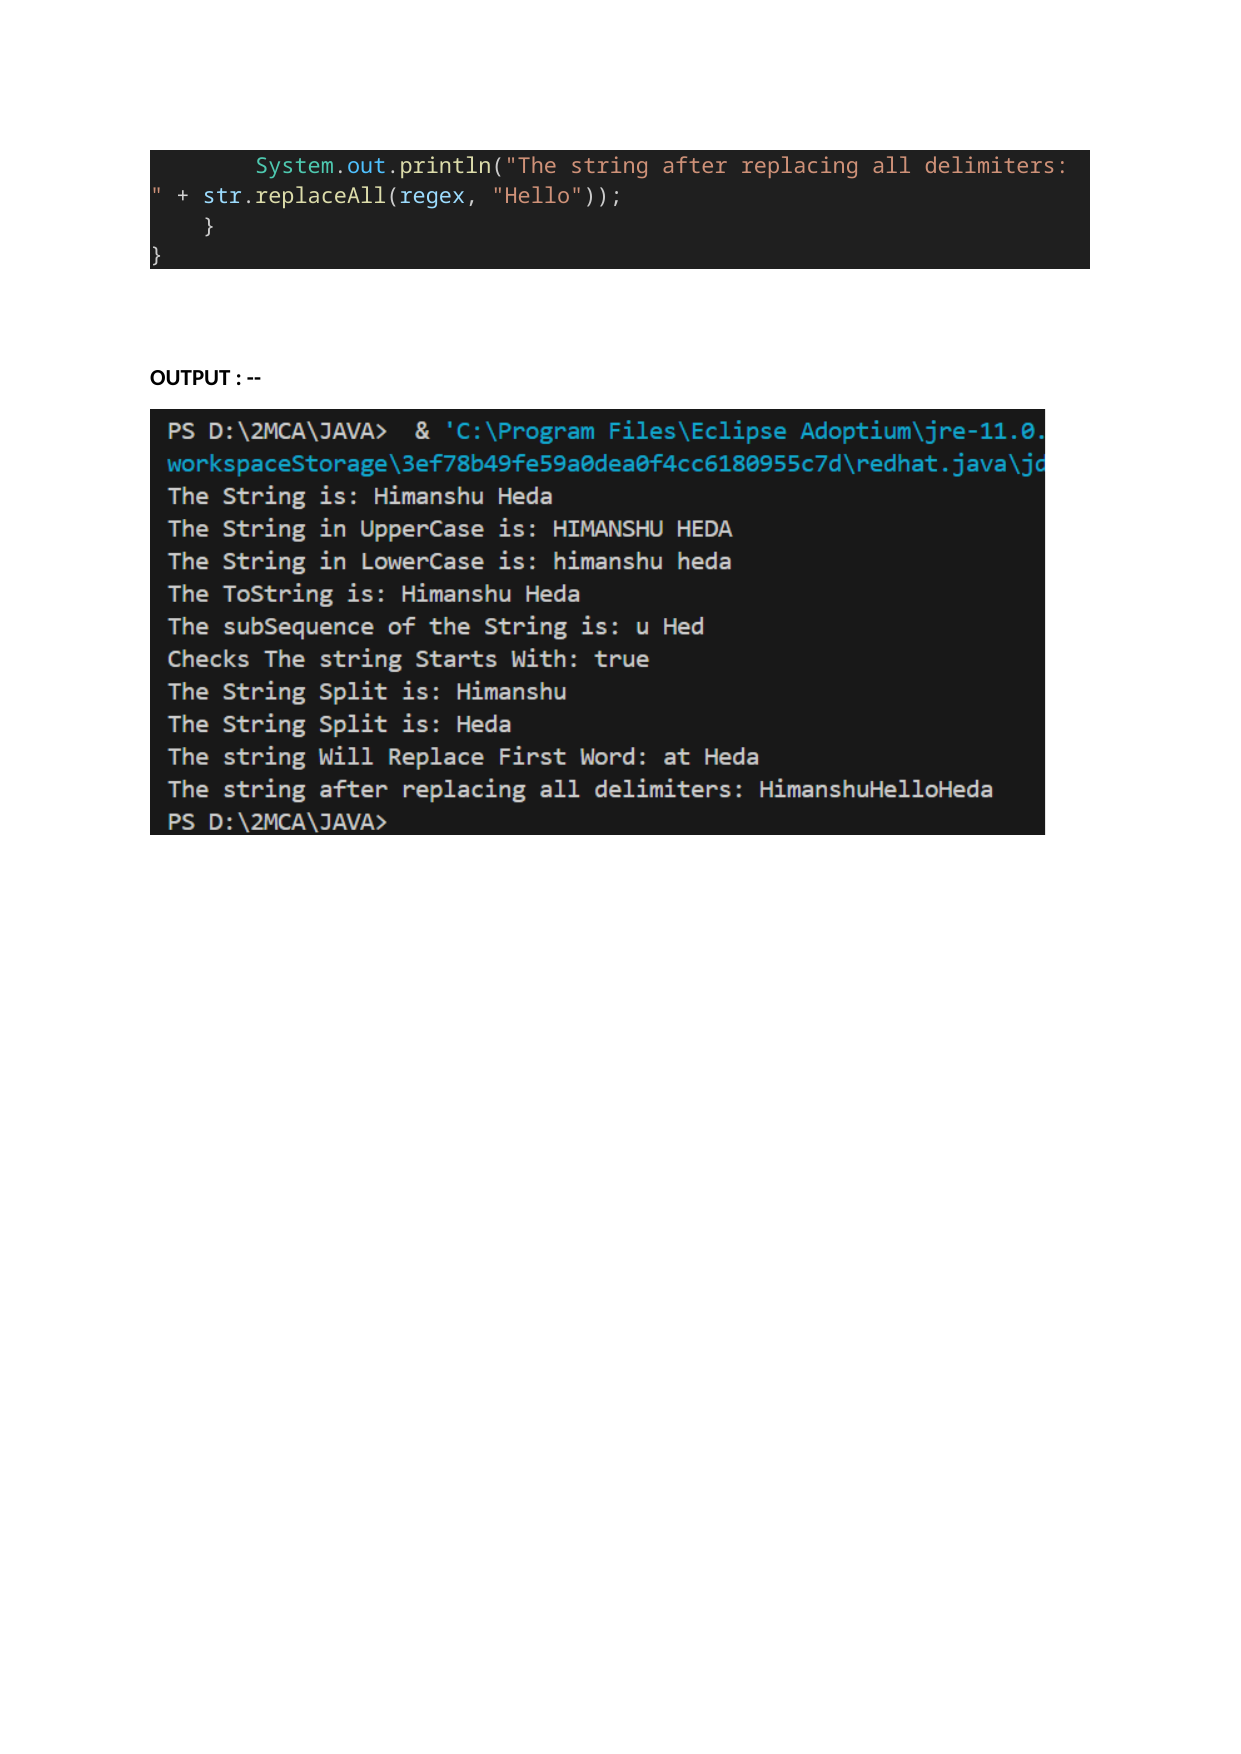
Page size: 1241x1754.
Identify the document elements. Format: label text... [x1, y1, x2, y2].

text OUTPUT : -- [150, 363, 1090, 391]
picture [150, 409, 1046, 835]
text } [150, 239, 1090, 269]
text } [150, 209, 1090, 239]
text System.out.println("The string after replacing all delimiters: " + str.replaceAll(regex, "Hello")); [150, 150, 1090, 209]
